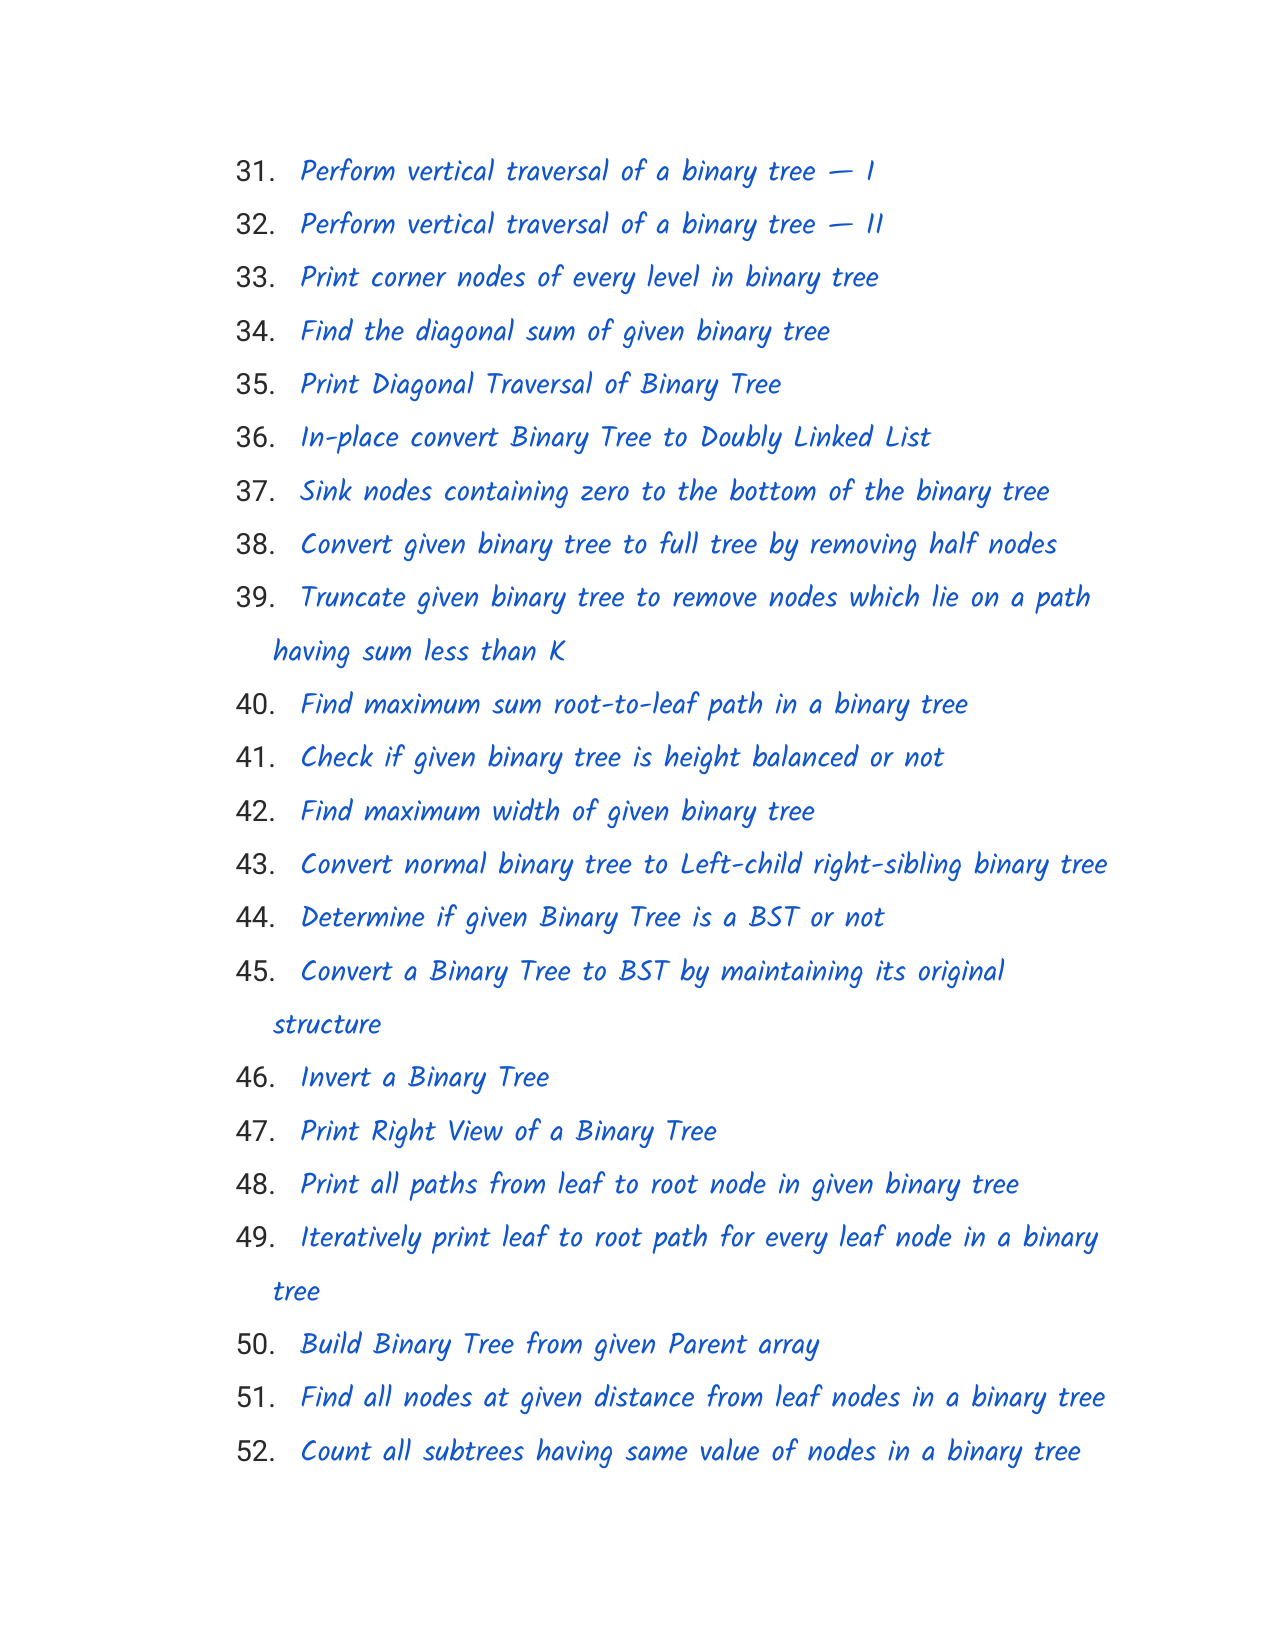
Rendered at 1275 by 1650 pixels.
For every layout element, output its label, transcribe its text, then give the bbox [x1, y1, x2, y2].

list Perform vertical traversal of a binary tree — I [235, 150, 1125, 196]
list Build Binary Tree from given Parent array [235, 1323, 1125, 1370]
list Determine if given Binary Tree is a BST or not [235, 897, 1125, 943]
list Print Right View of a Binary Tree [235, 1110, 1125, 1156]
list Find maximum width of given binary tree [235, 790, 1125, 836]
list Sink nodes containing zero to the bottom of the binary tree [235, 470, 1125, 516]
list Print Diagonal Traversal of Binary Tree [235, 363, 1125, 410]
list Find the diagonal sum of given binary tree [235, 310, 1125, 356]
list Perform vertical traversal of a binary tree — II [235, 203, 1125, 250]
list Find maximum sum root-to-leaf path in a binary tree [235, 683, 1125, 730]
list Truncate given binary tree to remove nodes which lie on a path having sum less than K [235, 577, 1125, 676]
list Print corner nodes of every level in binary tree [235, 257, 1125, 303]
list Invert a Binary Tree [235, 1057, 1125, 1103]
list Convert a Binary Tree to BST by maintaining its original structure [235, 950, 1125, 1050]
list In-place convert Binary Tree to Doubly Linked List [235, 417, 1125, 463]
list Iteratively print leaf to root path for every leaf node in a binary tree [235, 1217, 1125, 1316]
list Convert given binary tree to full tree by removing half nodes [235, 523, 1125, 570]
list Count all subtrees having same value of nodes in a binary tree [235, 1430, 1125, 1476]
list Print all paths from leaf to root node in given binary tree [235, 1163, 1125, 1210]
list Convert normal binary tree to Left-child right-sibling binary tree [235, 843, 1125, 890]
list Check if given binary tree is height balanced or not [235, 737, 1125, 783]
list Find all nodes at given distance from leaf nodes in a binary tree [235, 1377, 1125, 1423]
